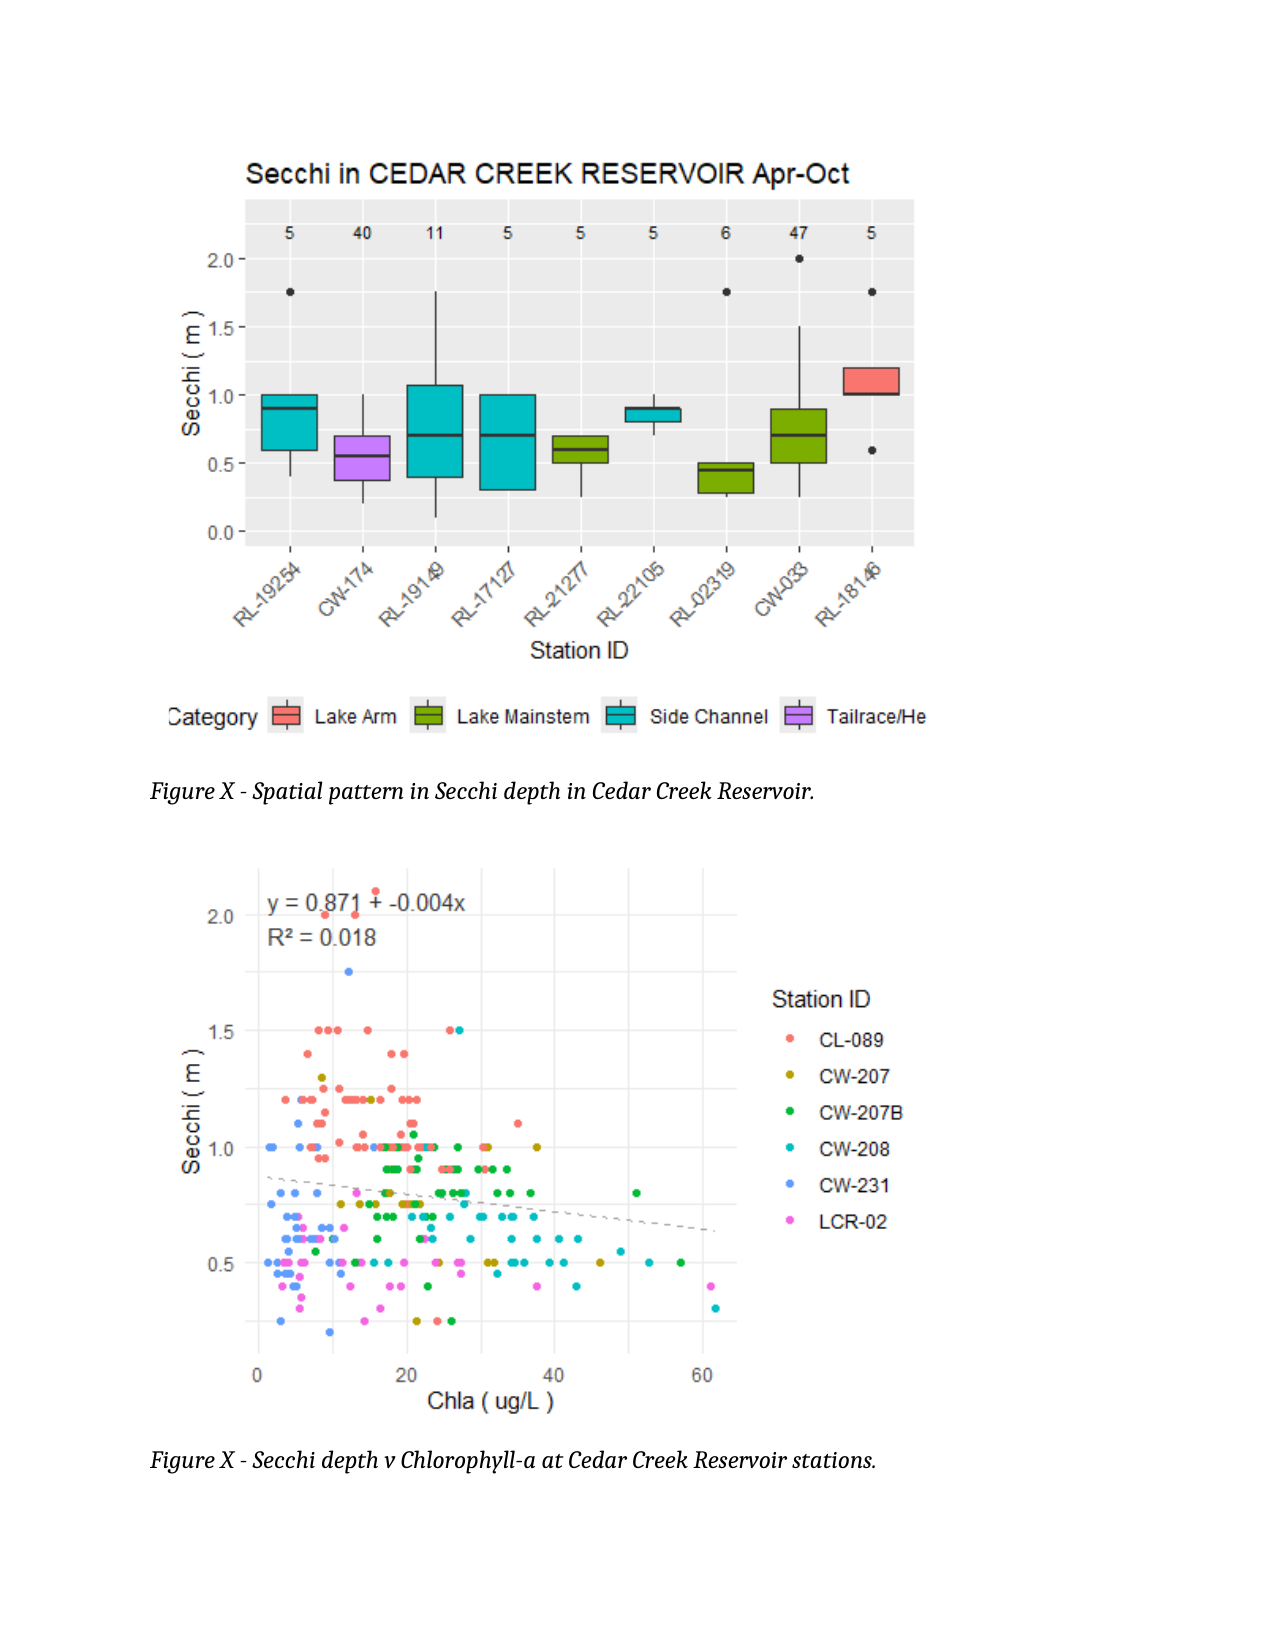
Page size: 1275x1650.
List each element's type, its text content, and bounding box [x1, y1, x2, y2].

picture [168, 150, 927, 757]
text Figure X - Spatial pattern in Secchi depth in Cedar Creek Reservoir. [150, 777, 1125, 806]
picture [168, 818, 927, 1425]
text Figure X - Secchi depth v Chlorophyll-a at Cedar Creek Reservoir stations. [150, 1446, 1125, 1474]
